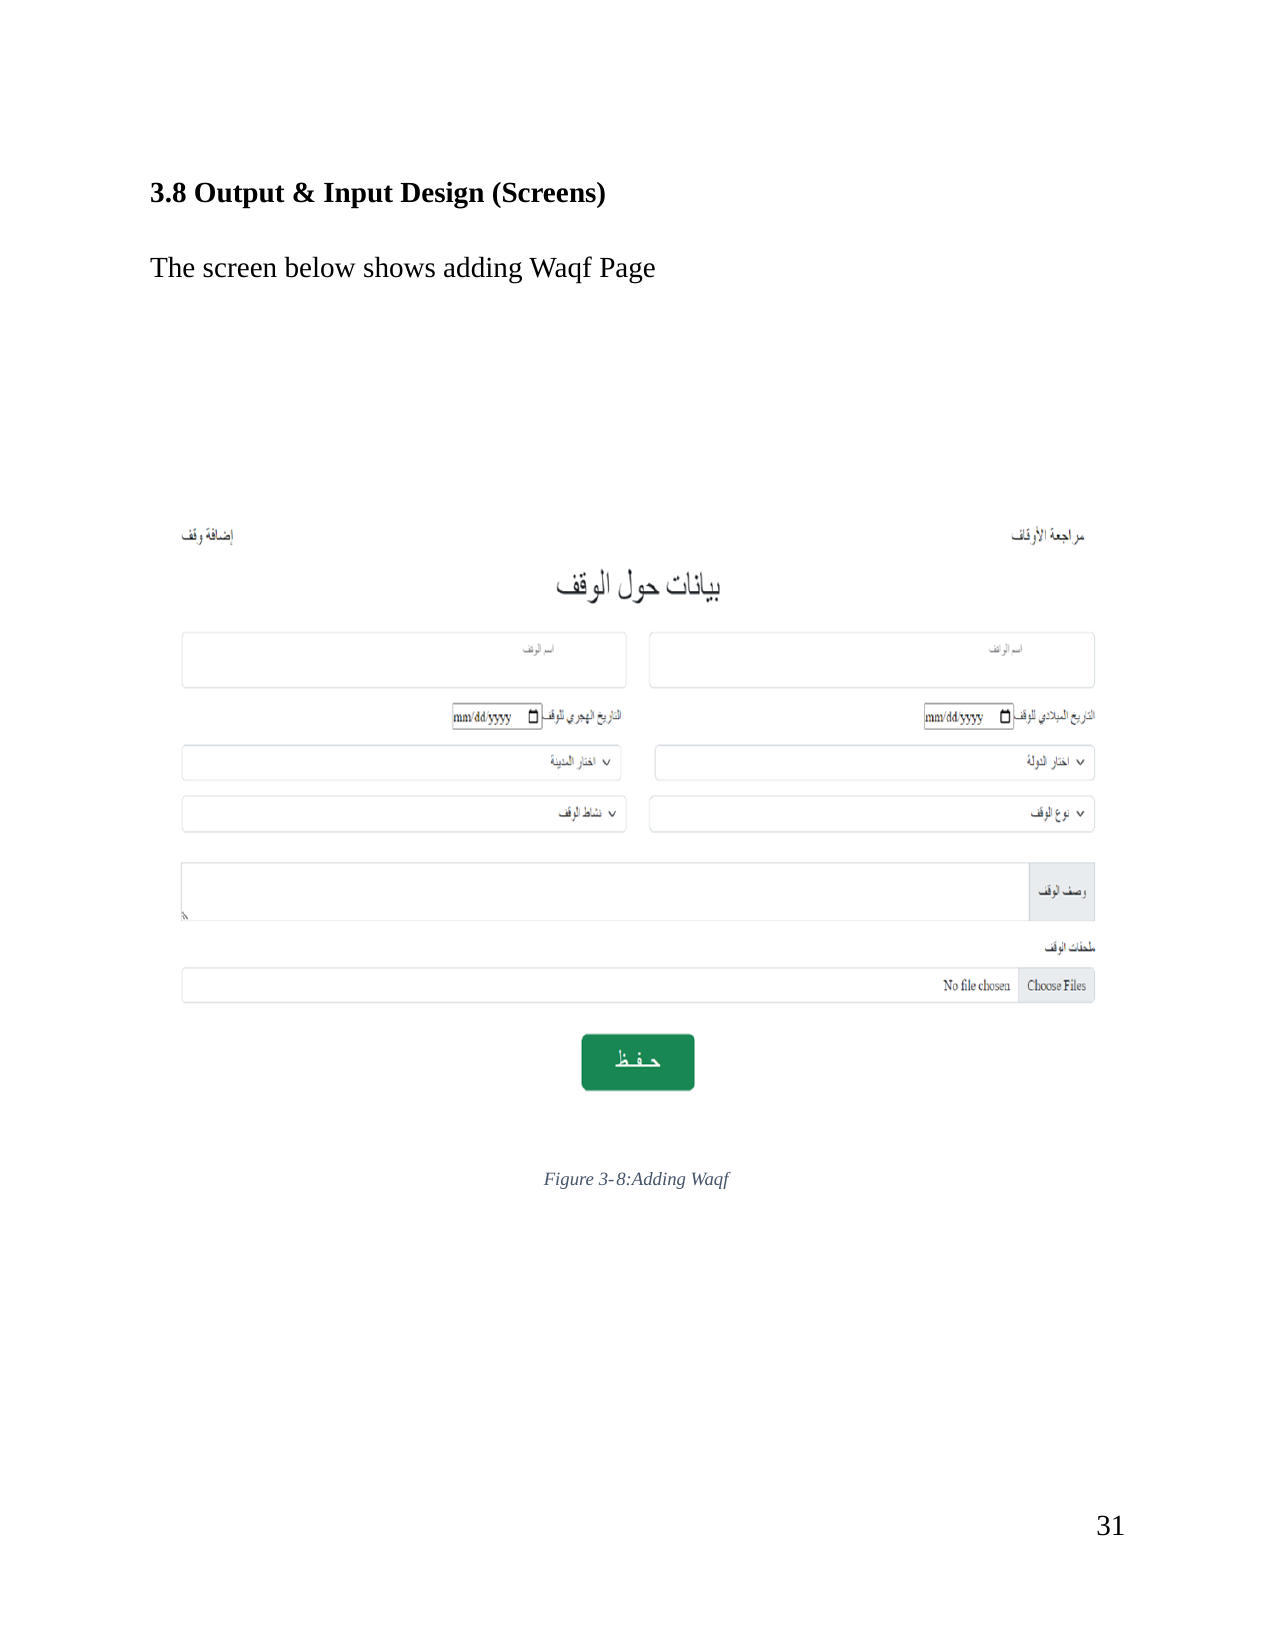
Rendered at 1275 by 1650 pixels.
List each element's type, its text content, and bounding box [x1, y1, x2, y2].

text The screen below shows adding Waqf Page [150, 250, 1125, 284]
subtitle Output & Input Design (Screens) [150, 175, 1125, 208]
picture [97, 511, 1178, 1139]
